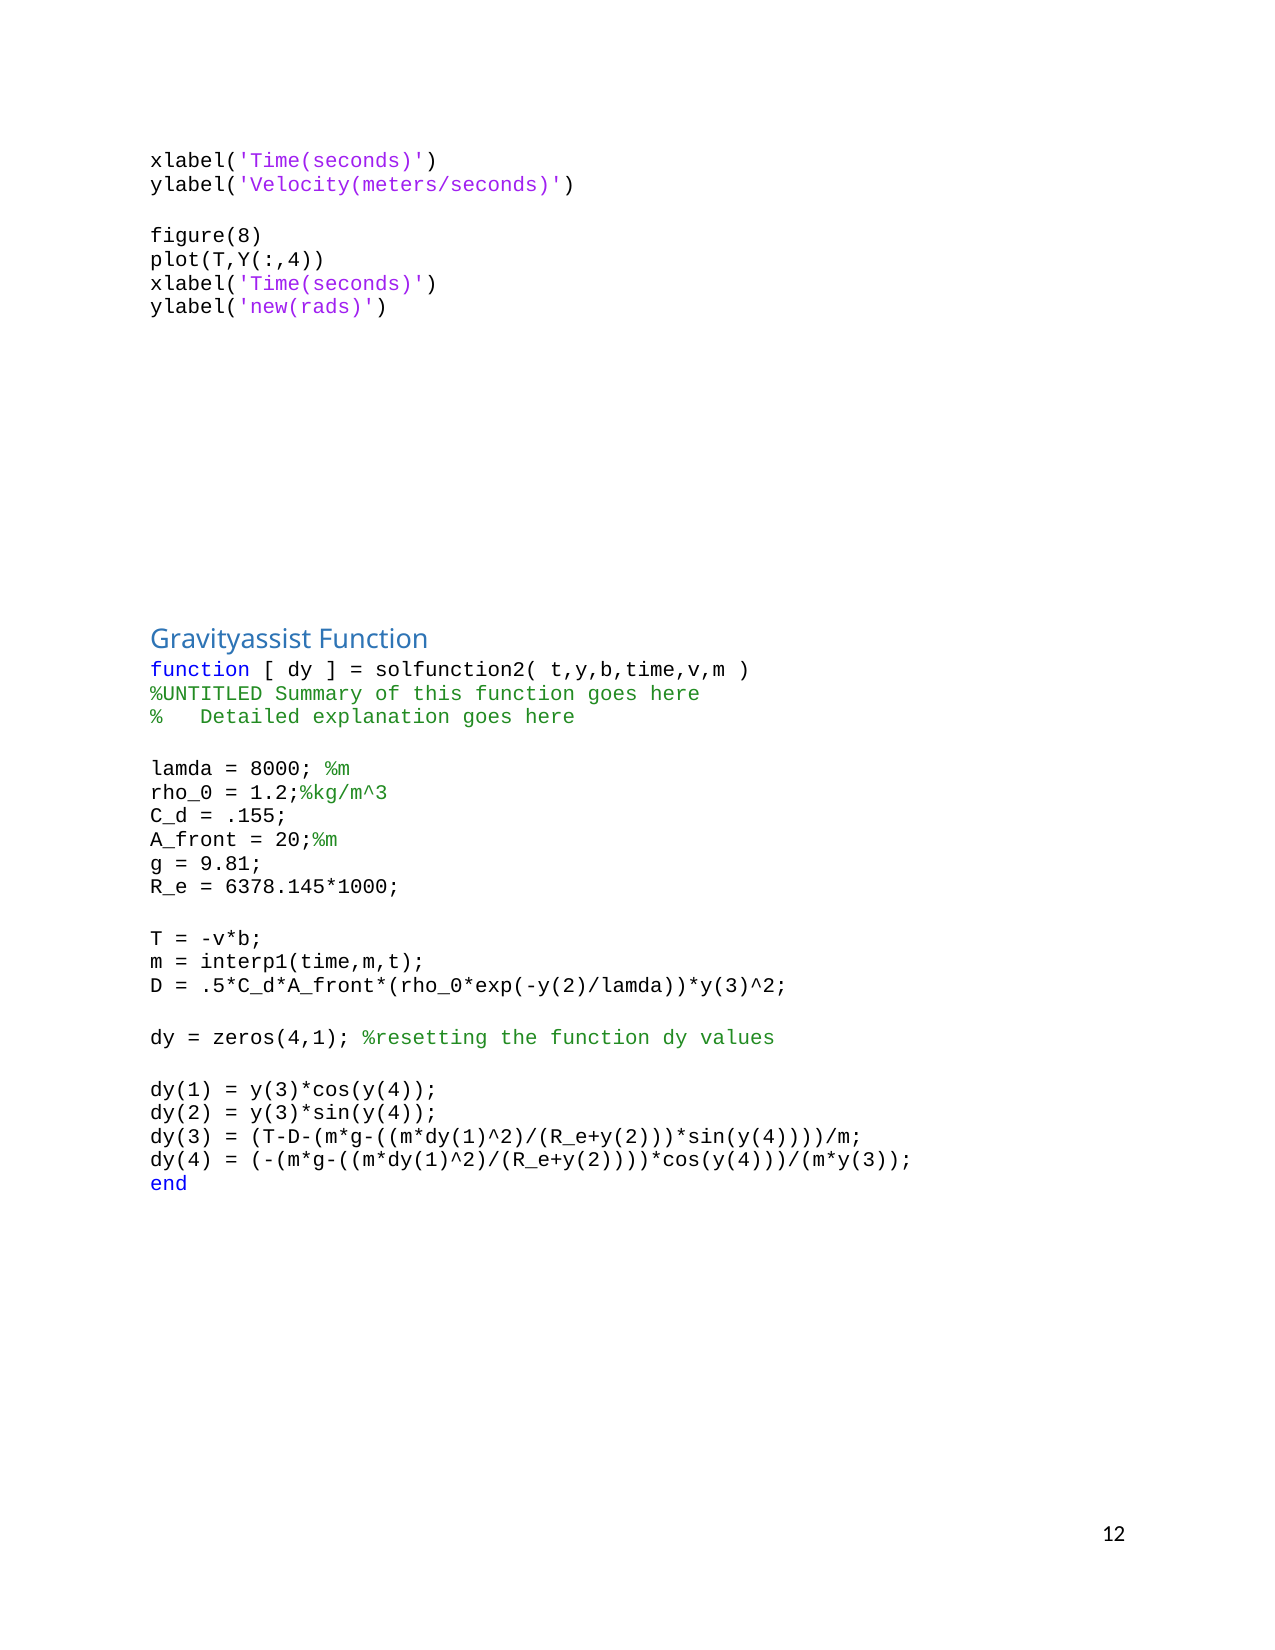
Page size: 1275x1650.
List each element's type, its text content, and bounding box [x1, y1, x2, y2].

text figure(8) [150, 225, 1125, 249]
text dy(1) = y(3)*cos(y(4)); [150, 1078, 1125, 1102]
text T = -v*b; [150, 928, 1125, 952]
text lamda = 8000; %m [150, 758, 1125, 782]
text ylabel('new(rads)') [150, 296, 1125, 320]
text D = .5*C_d*A_front*(rho_0*exp(-y(2)/lamda))*y(3)^2; [150, 975, 1125, 999]
text end [150, 1173, 1125, 1197]
text plot(T,Y(:,4)) [150, 249, 1125, 273]
text xlabel('Time(seconds)') [150, 150, 1125, 174]
text C_d = .155; [150, 805, 1125, 829]
text xlabel('Time(seconds)') [150, 273, 1125, 296]
text dy = zeros(4,1); %resetting the function dy values [150, 1027, 1125, 1051]
text ylabel('Velocity(meters/seconds)') [150, 174, 1125, 197]
text dy(3) = (T-D-(m*g-((m*dy(1)^2)/(R_e+y(2)))*sin(y(4))))/m; [150, 1126, 1125, 1149]
text function [ dy ] = solfunction2( t,y,b,time,v,m ) [150, 659, 1125, 683]
text dy(4) = (-(m*g-((m*dy(1)^2)/(R_e+y(2))))*cos(y(4)))/(m*y(3)); [150, 1149, 1125, 1173]
text m = interp1(time,m,t); [150, 952, 1125, 975]
text A_front = 20;%m [150, 829, 1125, 853]
text %UNTITLED Summary of this function goes here [150, 683, 1125, 706]
text g = 9.81; [150, 853, 1125, 876]
text rho_0 = 1.2;%kg/m^3 [150, 782, 1125, 805]
subtitle Gravityassist Function [150, 619, 1125, 656]
text dy(2) = y(3)*sin(y(4)); [150, 1102, 1125, 1126]
text R_e = 6378.145*1000; [150, 876, 1125, 900]
text % Detailed explanation goes here [150, 706, 1125, 730]
